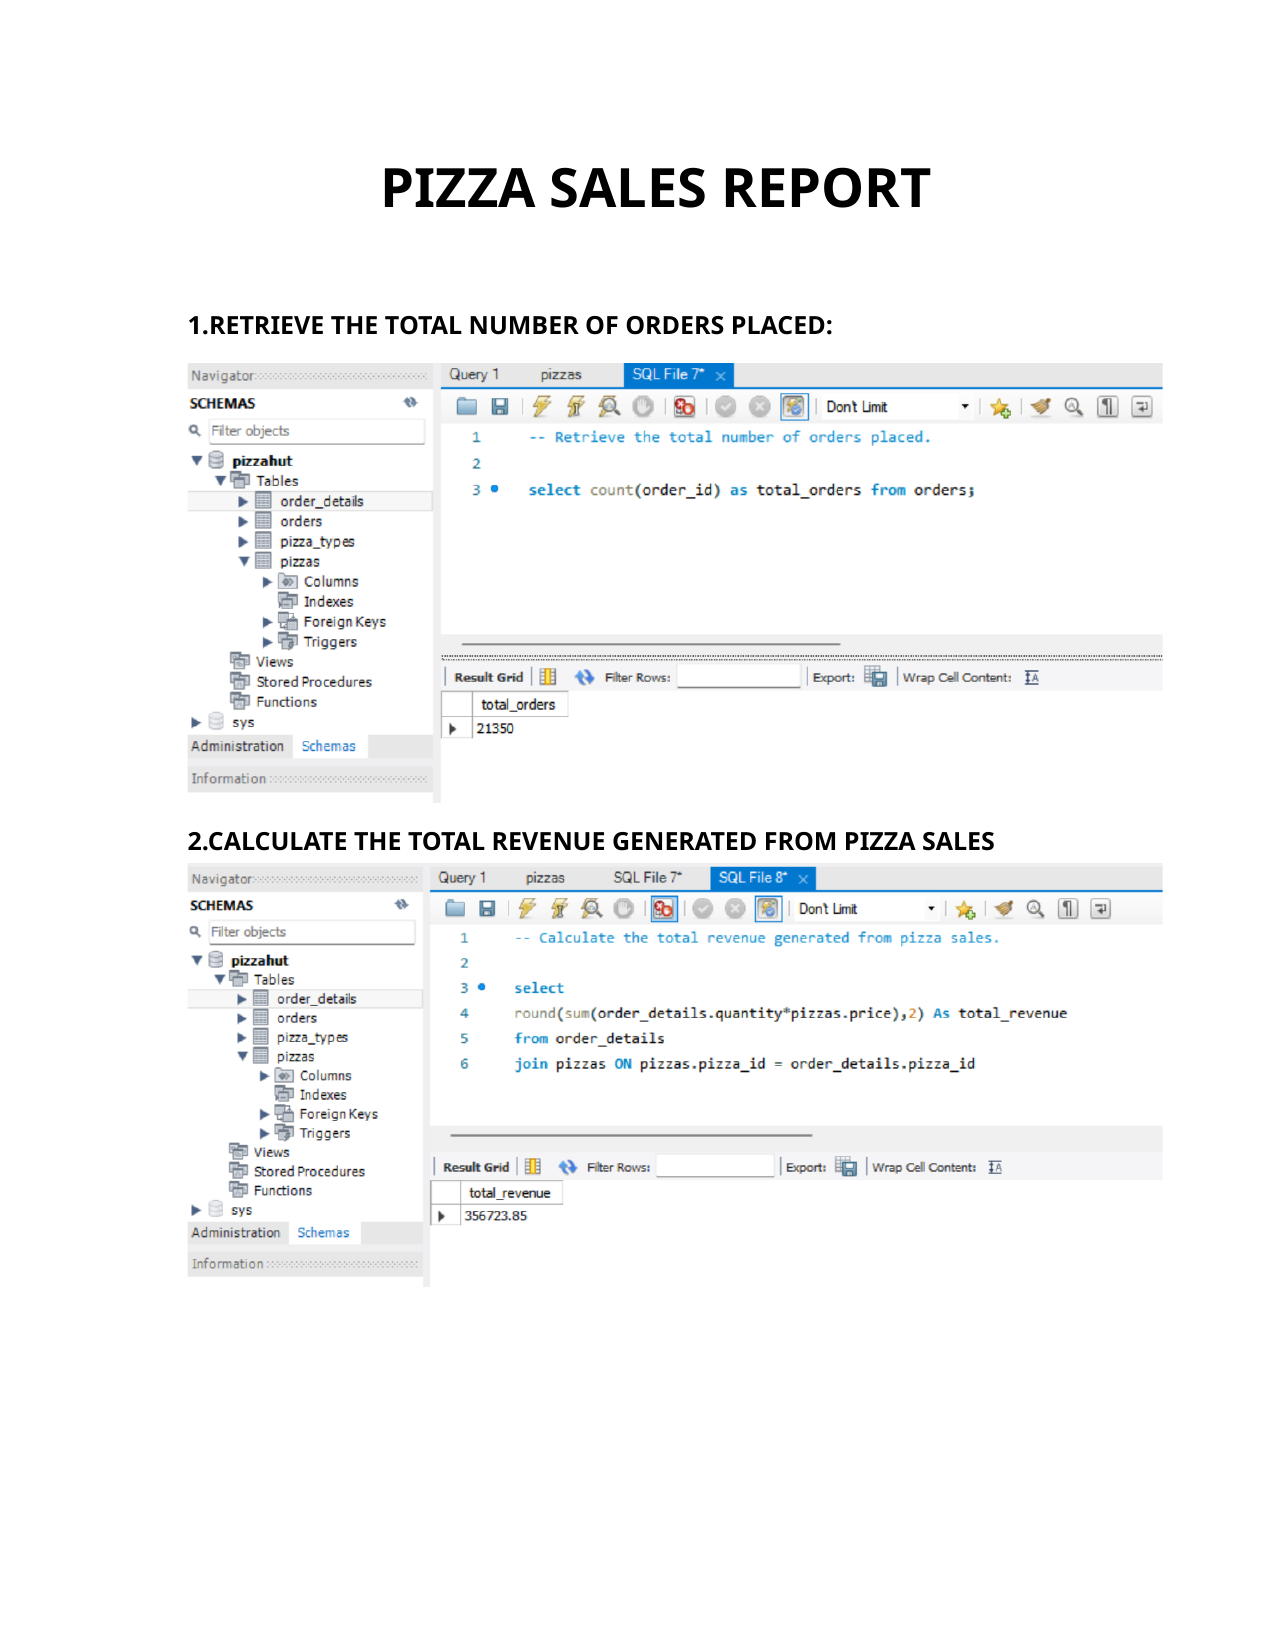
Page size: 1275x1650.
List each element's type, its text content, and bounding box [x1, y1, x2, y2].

text PIZZA SALES REPORT [187, 150, 1125, 224]
text 1.RETRIEVE THE TOTAL NUMBER OF ORDERS PLACED: [187, 307, 1125, 341]
picture [187, 863, 1163, 1287]
picture [187, 363, 1163, 803]
text 2.CALCULATE THE TOTAL REVENUE GENERATED FROM PIZZA SALES [187, 824, 1125, 863]
